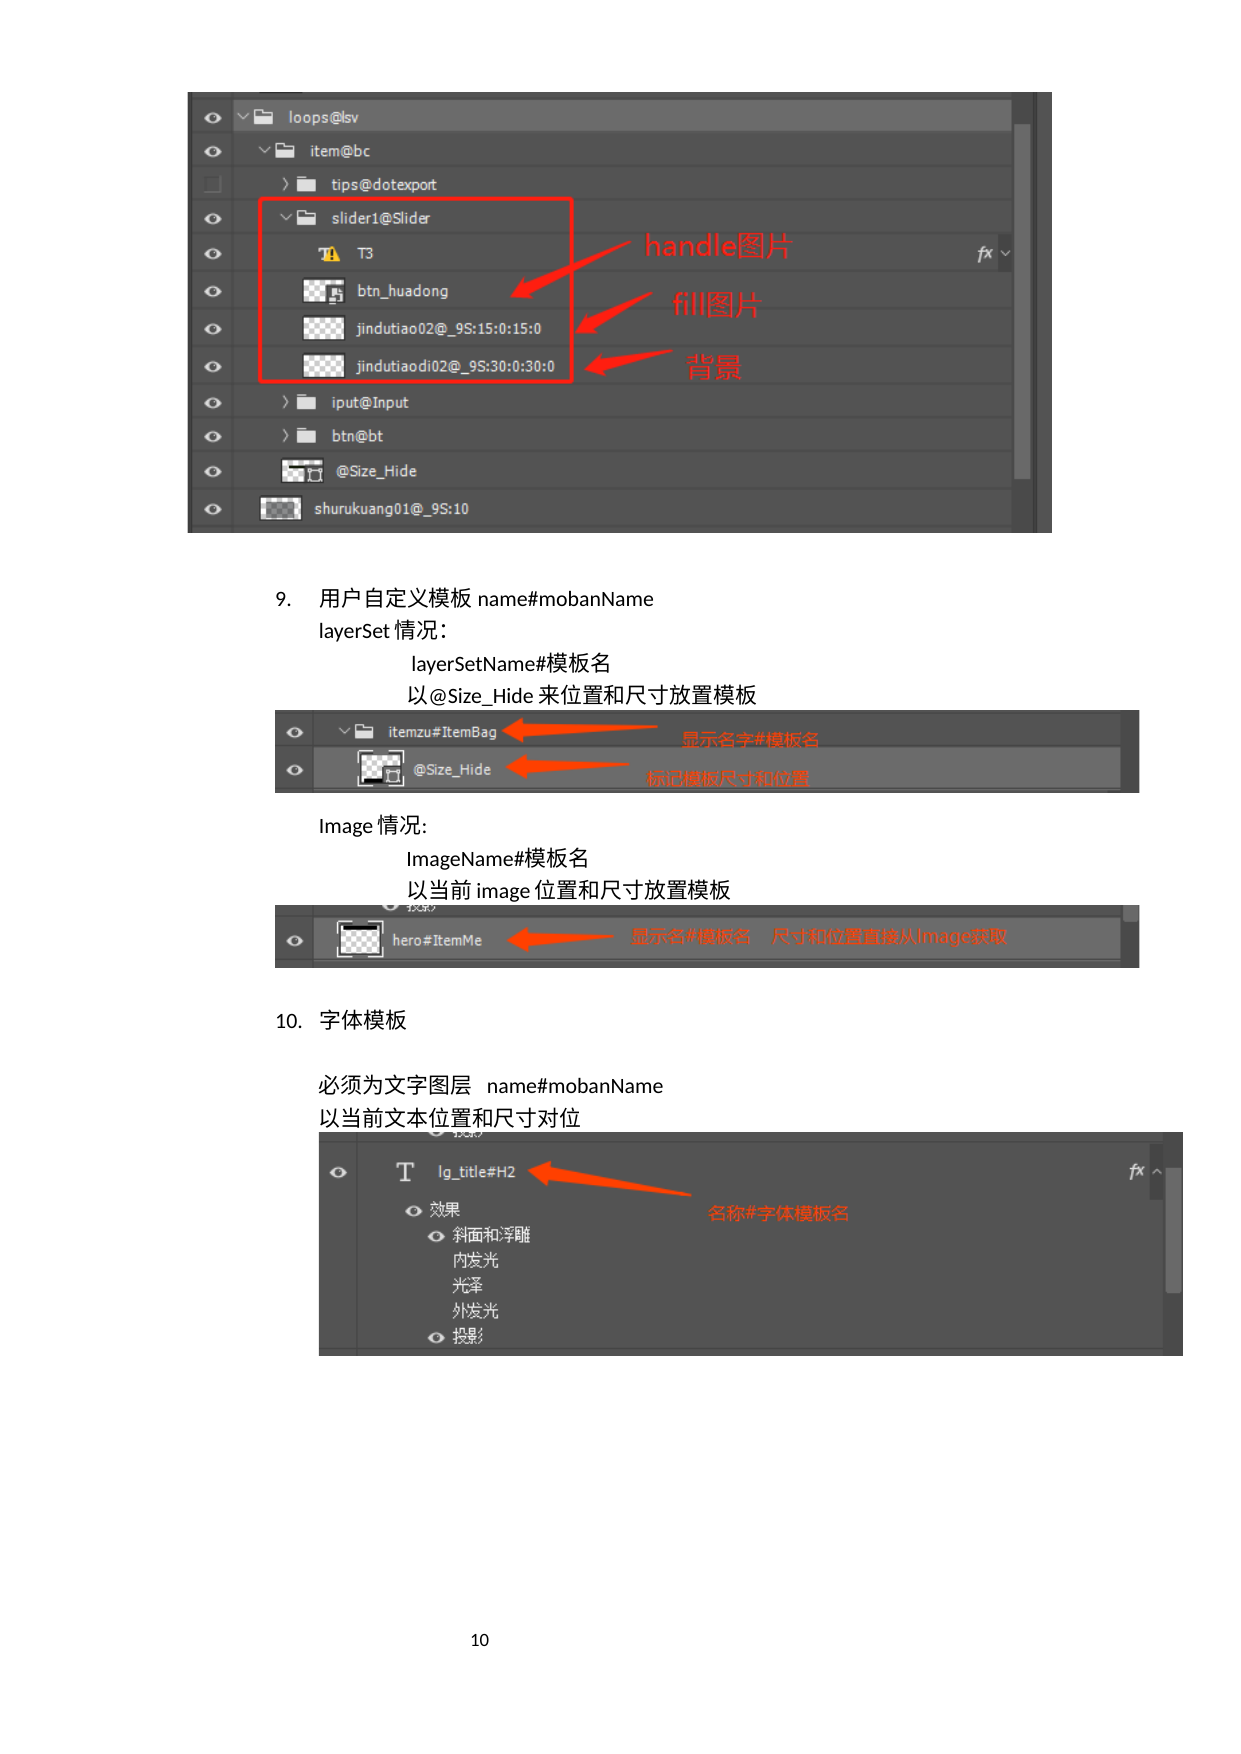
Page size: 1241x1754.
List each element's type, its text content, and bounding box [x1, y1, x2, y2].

list 用户自定义模板 name#mobanName [275, 580, 1053, 613]
picture [275, 905, 1140, 968]
list 以当前文本位置和尺寸对位 [275, 1100, 1053, 1133]
picture [275, 710, 1140, 793]
list ImageName#模板名 [362, 840, 1053, 873]
list 必须为文字图层 name#mobanName [275, 1068, 1053, 1100]
picture [187, 92, 1052, 533]
list 以当前image位置和尺寸放置模板 [362, 873, 1053, 905]
picture [318, 1132, 1183, 1356]
list layerSetName#模板名 [275, 645, 1053, 678]
list 字体模板 [275, 1003, 1053, 1035]
list 以@Size_Hide来位置和尺寸放置模板 [362, 678, 1053, 710]
list layerSet情况： [275, 613, 1053, 645]
list Image情况: [275, 808, 1053, 840]
